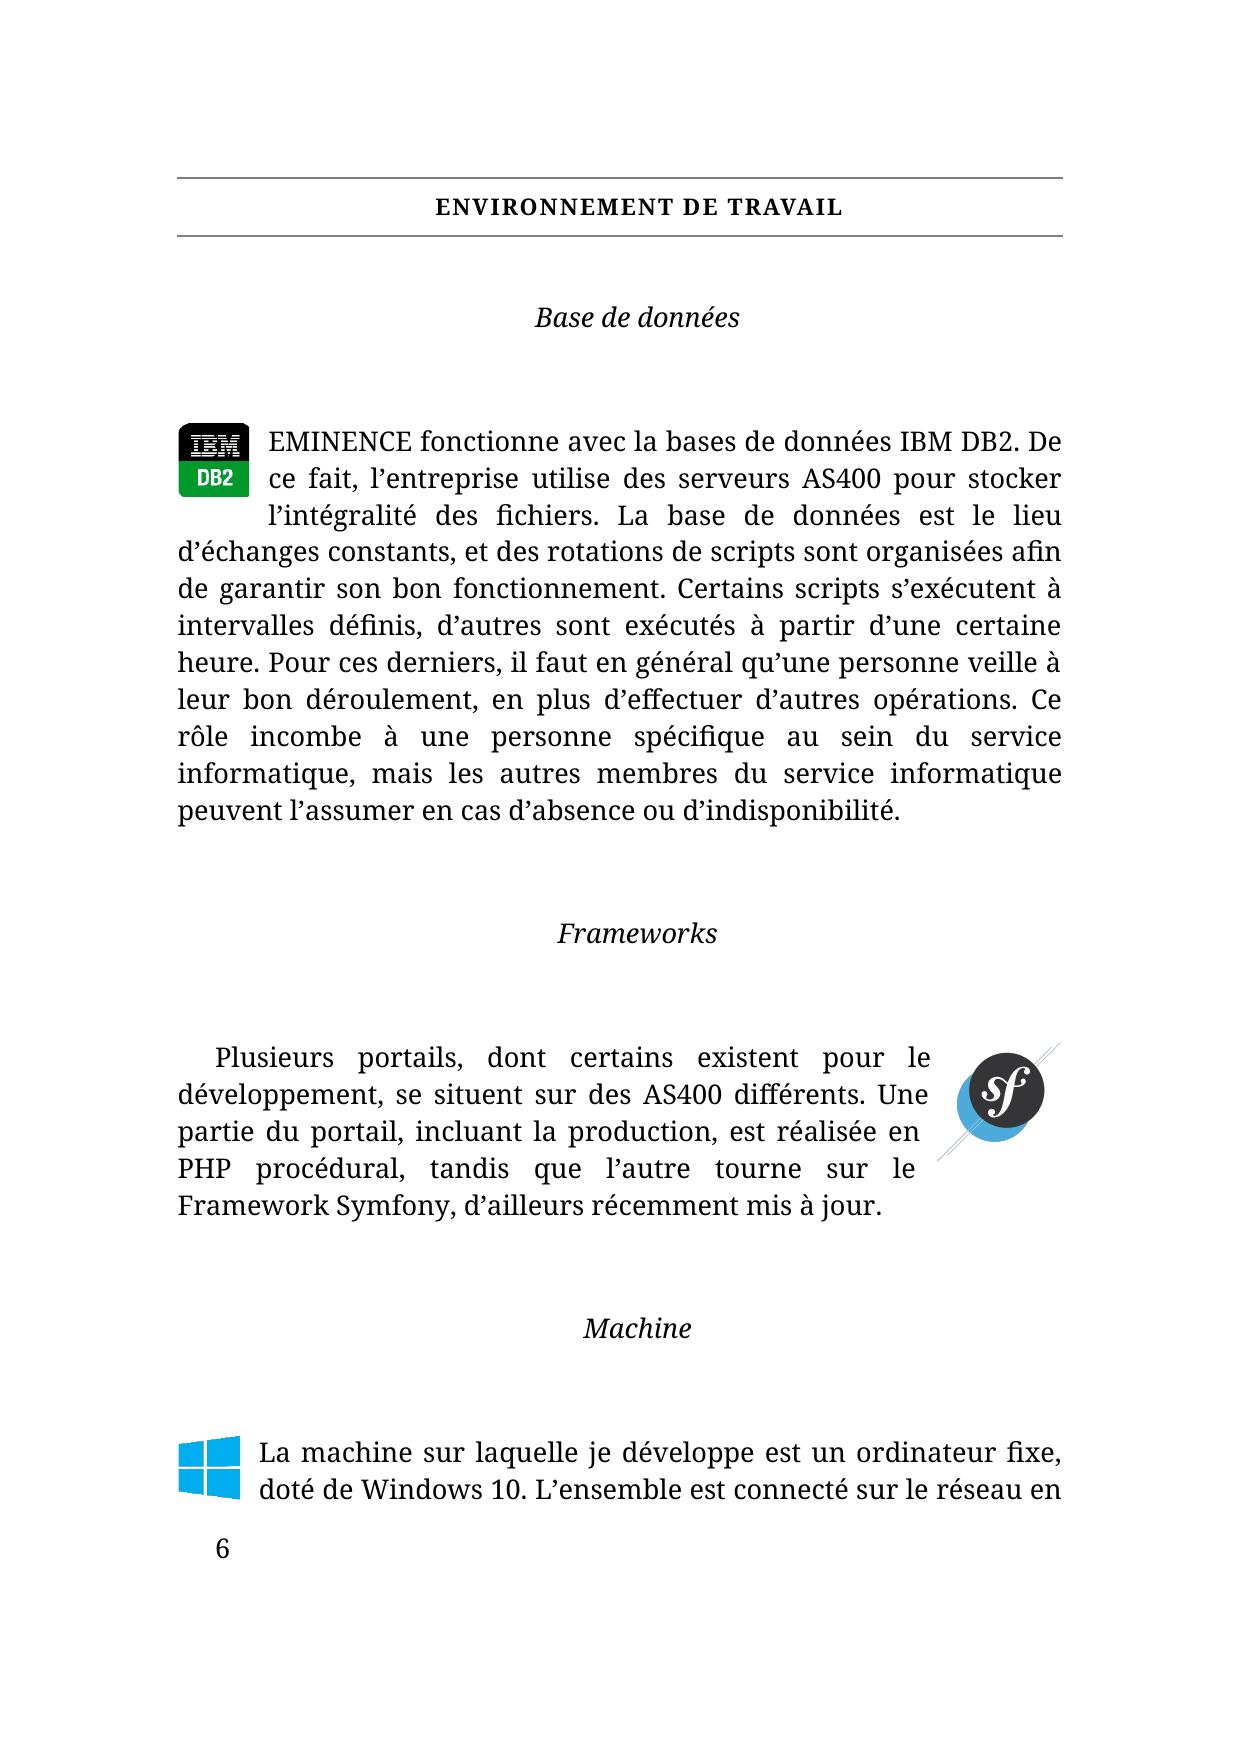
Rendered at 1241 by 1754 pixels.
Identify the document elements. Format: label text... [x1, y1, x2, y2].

text Machine [177, 1310, 1063, 1347]
picture [177, 1435, 240, 1498]
text EMINENCE fonctionne avec la bases de données IBM DB2. De ce fait, l’entreprise utilise des serveurs AS400 pour stocker l’intégralité des fichiers. La base de données est le lieu d’échanges constants, et des rotations de scripts sont organisées afin de garantir son bon fonctionnement. Certains scripts s’exécutent à intervalles définis, d’autres sont exécutés à partir d’une certaine heure. Pour ces derniers, il faut en général qu’une personne veille à leur bon déroulement, en plus d’effectuer d’autres opérations. Ce rôle incombe à une personne spécifique au sein du service informatique, mais les autres membres du service informatique peuvent l’assumer en cas d’absence ou d’indisponibilité. [177, 422, 1063, 828]
text Base de données [177, 298, 1063, 335]
text Frameworks [177, 915, 1063, 952]
text Plusieurs portails, dont certains existent pour le développement, se situent sur des AS400 différents. Une partie du portail, incluant la production, est réalisée en PHP procédural, tandis que l’autre tourne sur le Framework Symfony, d’ailleurs récemment mis à jour. [177, 1038, 1063, 1223]
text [177, 1433, 1063, 1507]
picture [935, 1039, 1061, 1162]
picture [177, 423, 249, 495]
subtitle Environnement de travail [177, 179, 1063, 235]
